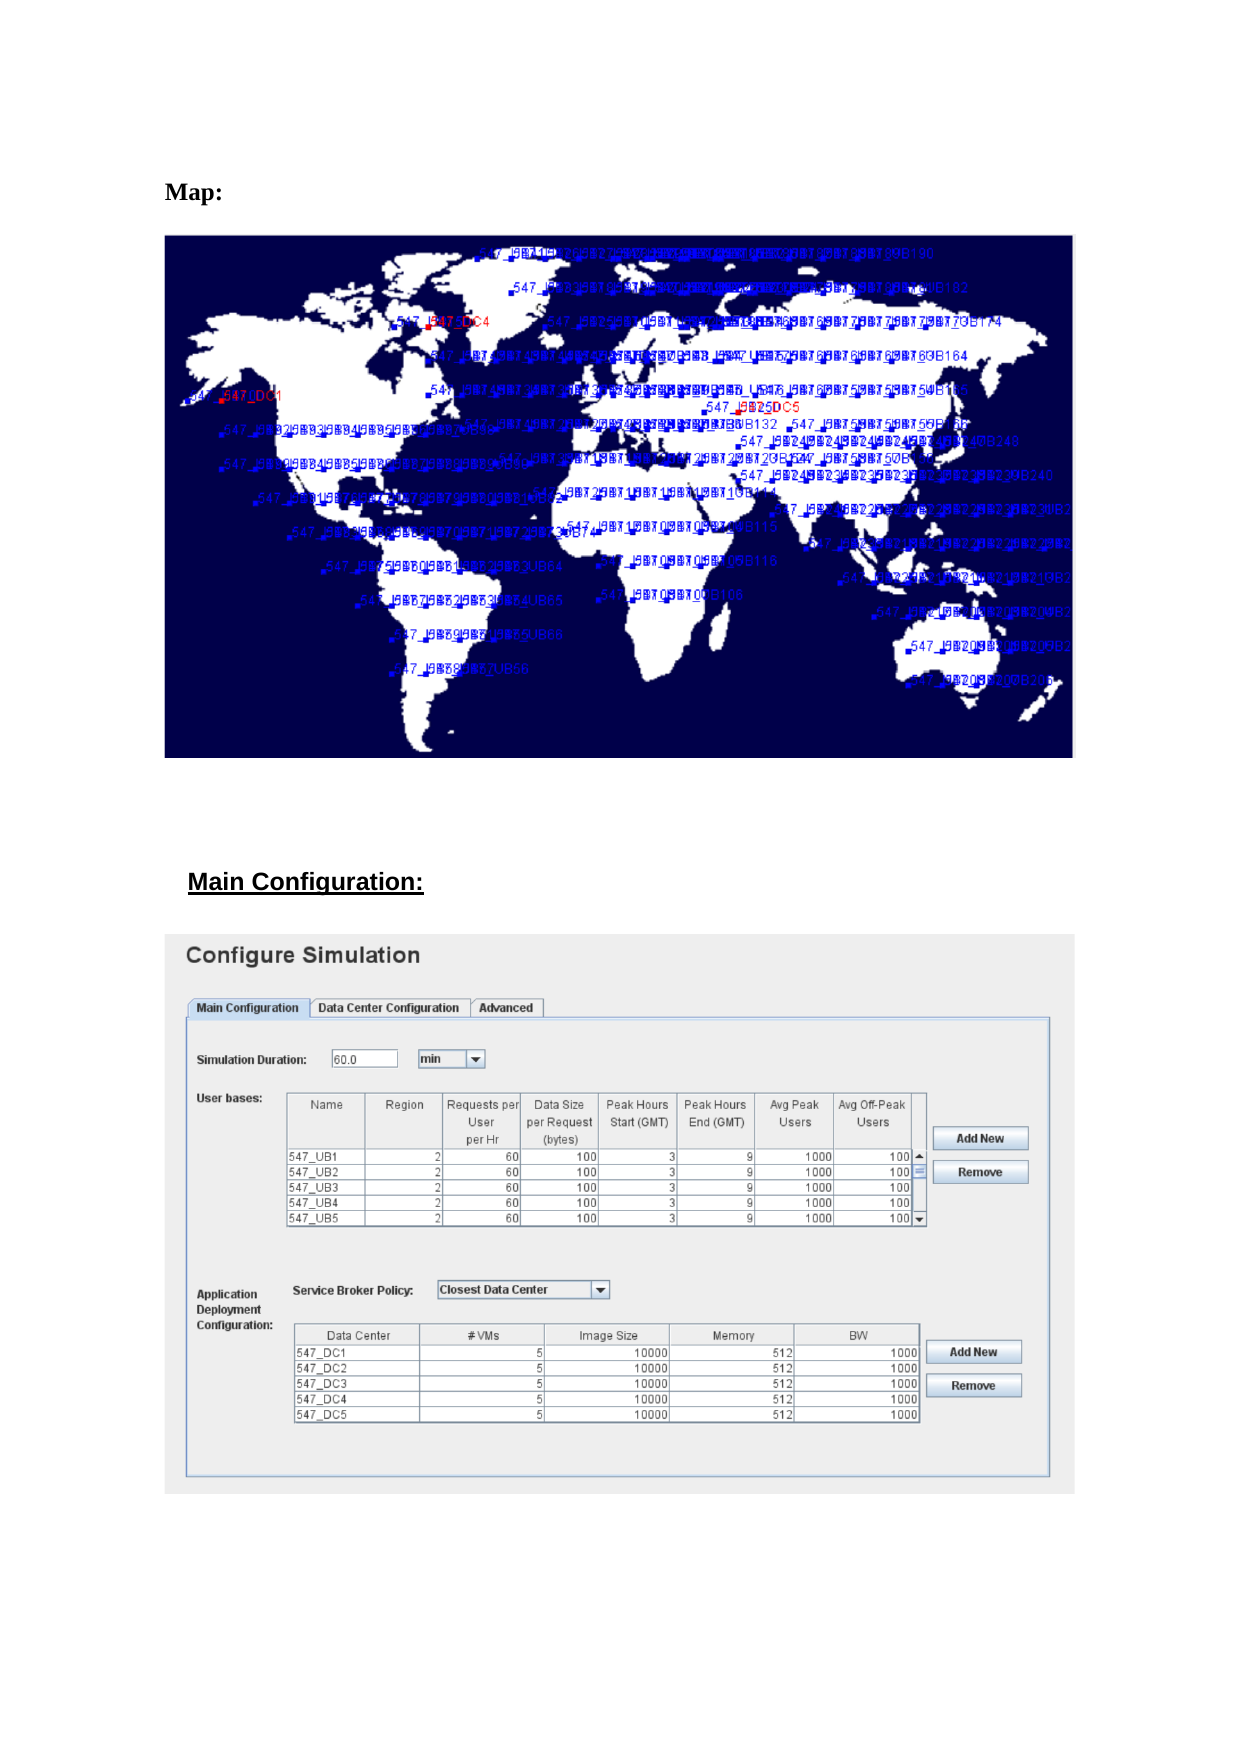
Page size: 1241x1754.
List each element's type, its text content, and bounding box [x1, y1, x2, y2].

picture [164, 934, 1075, 1494]
text Main Configuration: [187, 867, 1076, 896]
picture [164, 234, 1076, 758]
text Map: [164, 177, 1076, 206]
